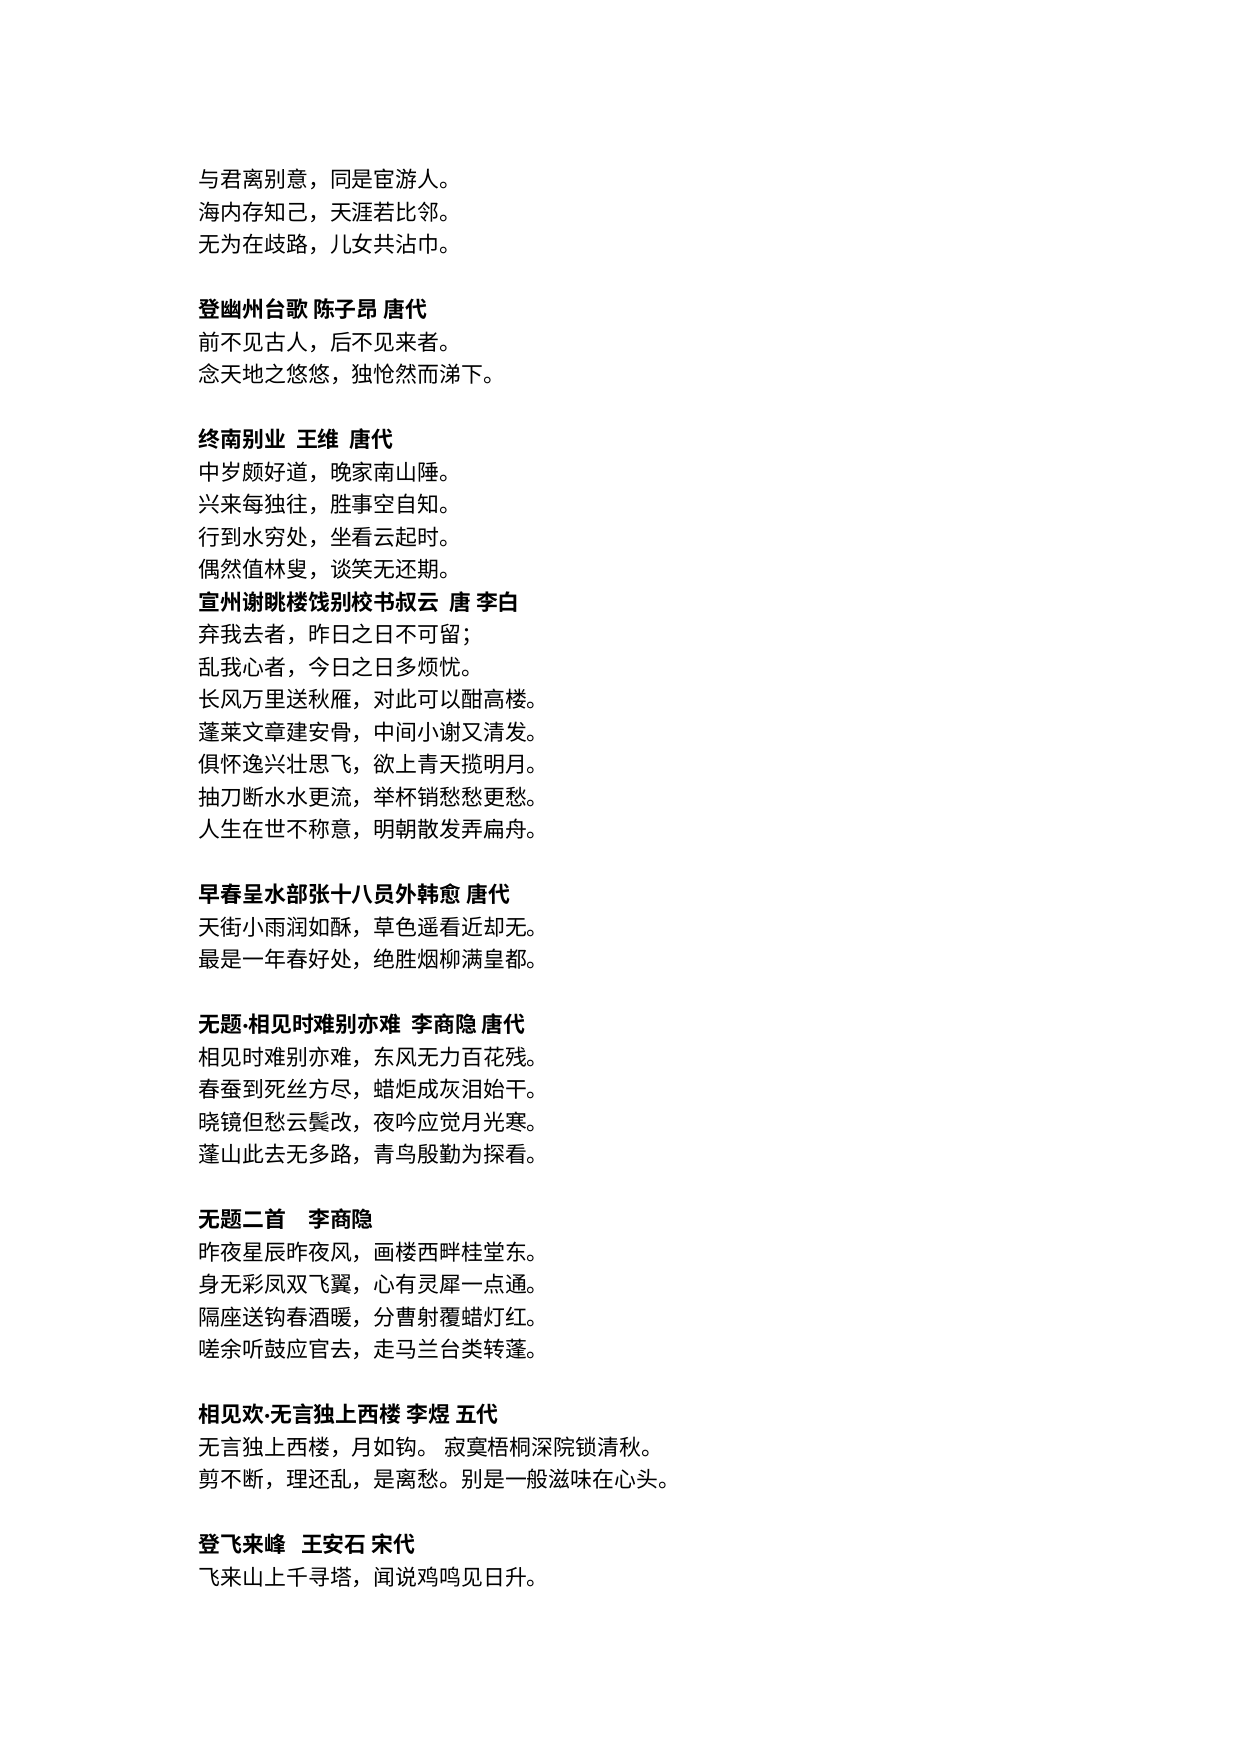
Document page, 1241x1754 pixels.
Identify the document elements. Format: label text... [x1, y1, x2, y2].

text 春蚕到死丝方尽，蜡炬成灰泪始干。 [187, 1072, 1053, 1104]
text 蓬山此去无多路，青鸟殷勤为探看。 [187, 1137, 1053, 1169]
text 昨夜星辰昨夜风，画楼西畔桂堂东。 [187, 1234, 1053, 1267]
text 登飞来峰 王安石 宋代 [187, 1527, 1053, 1559]
text 人生在世不称意，明朝散发弄扁舟。 [187, 812, 1053, 844]
text 海内存知己，天涯若比邻。 [187, 194, 1053, 227]
text 中岁颇好道，晚家南山陲。 [187, 454, 1053, 487]
text 无题·相见时难别亦难 李商隐 唐代 [187, 1007, 1053, 1039]
text 天街小雨润如酥，草色遥看近却无。 [187, 909, 1053, 942]
text 偶然值林叟，谈笑无还期。 [187, 552, 1053, 584]
text 隔座送钩春酒暖，分曹射覆蜡灯红。 [187, 1299, 1053, 1332]
text 晓镜但愁云鬓改，夜吟应觉月光寒。 [187, 1104, 1053, 1137]
text 与君离别意，同是宦游人。 [187, 162, 1053, 194]
text 宣州谢眺楼饯别校书叔云 唐 李白 [187, 584, 1053, 617]
text 无为在歧路，儿女共沾巾。 [187, 227, 1053, 259]
text 飞来山上千寻塔，闻说鸡鸣见日升。 [187, 1559, 1053, 1592]
text 身无彩凤双飞翼，心有灵犀一点通。 [187, 1267, 1053, 1299]
text 剪不断，理还乱，是离愁。别是一般滋味在心头。 [187, 1462, 1053, 1494]
text 终南别业 王维 唐代 [187, 422, 1053, 454]
text 前不见古人，后不见来者。 [187, 324, 1053, 357]
text 无言独上西楼，月如钩。 寂寞梧桐深院锁清秋。 [187, 1429, 1053, 1462]
text 乱我心者，今日之日多烦忧。 [187, 649, 1053, 682]
text 相见欢·无言独上西楼 李煜 五代 [187, 1397, 1053, 1429]
text 行到水穷处，坐看云起时。 [187, 519, 1053, 552]
text 弃我去者，昨日之日不可留； [187, 617, 1053, 649]
text 兴来每独往，胜事空自知。 [187, 487, 1053, 519]
text 嗟余听鼓应官去，走马兰台类转蓬。 [187, 1332, 1053, 1364]
text 抽刀断水水更流，举杯销愁愁更愁。 [187, 779, 1053, 812]
text 长风万里送秋雁，对此可以酣高楼。 [187, 682, 1053, 714]
text 相见时难别亦难，东风无力百花残。 [187, 1039, 1053, 1072]
text 念天地之悠悠，独怆然而涕下。 [187, 357, 1053, 389]
text 早春呈水部张十八员外韩愈 唐代 [187, 877, 1053, 909]
text 登幽州台歌 陈子昂 唐代 [187, 292, 1053, 324]
text 最是一年春好处，绝胜烟柳满皇都。 [187, 942, 1053, 974]
text 无题二首 李商隐 [187, 1202, 1053, 1234]
text 俱怀逸兴壮思飞，欲上青天揽明月。 [187, 747, 1053, 779]
text 蓬莱文章建安骨，中间小谢又清发。 [187, 714, 1053, 747]
